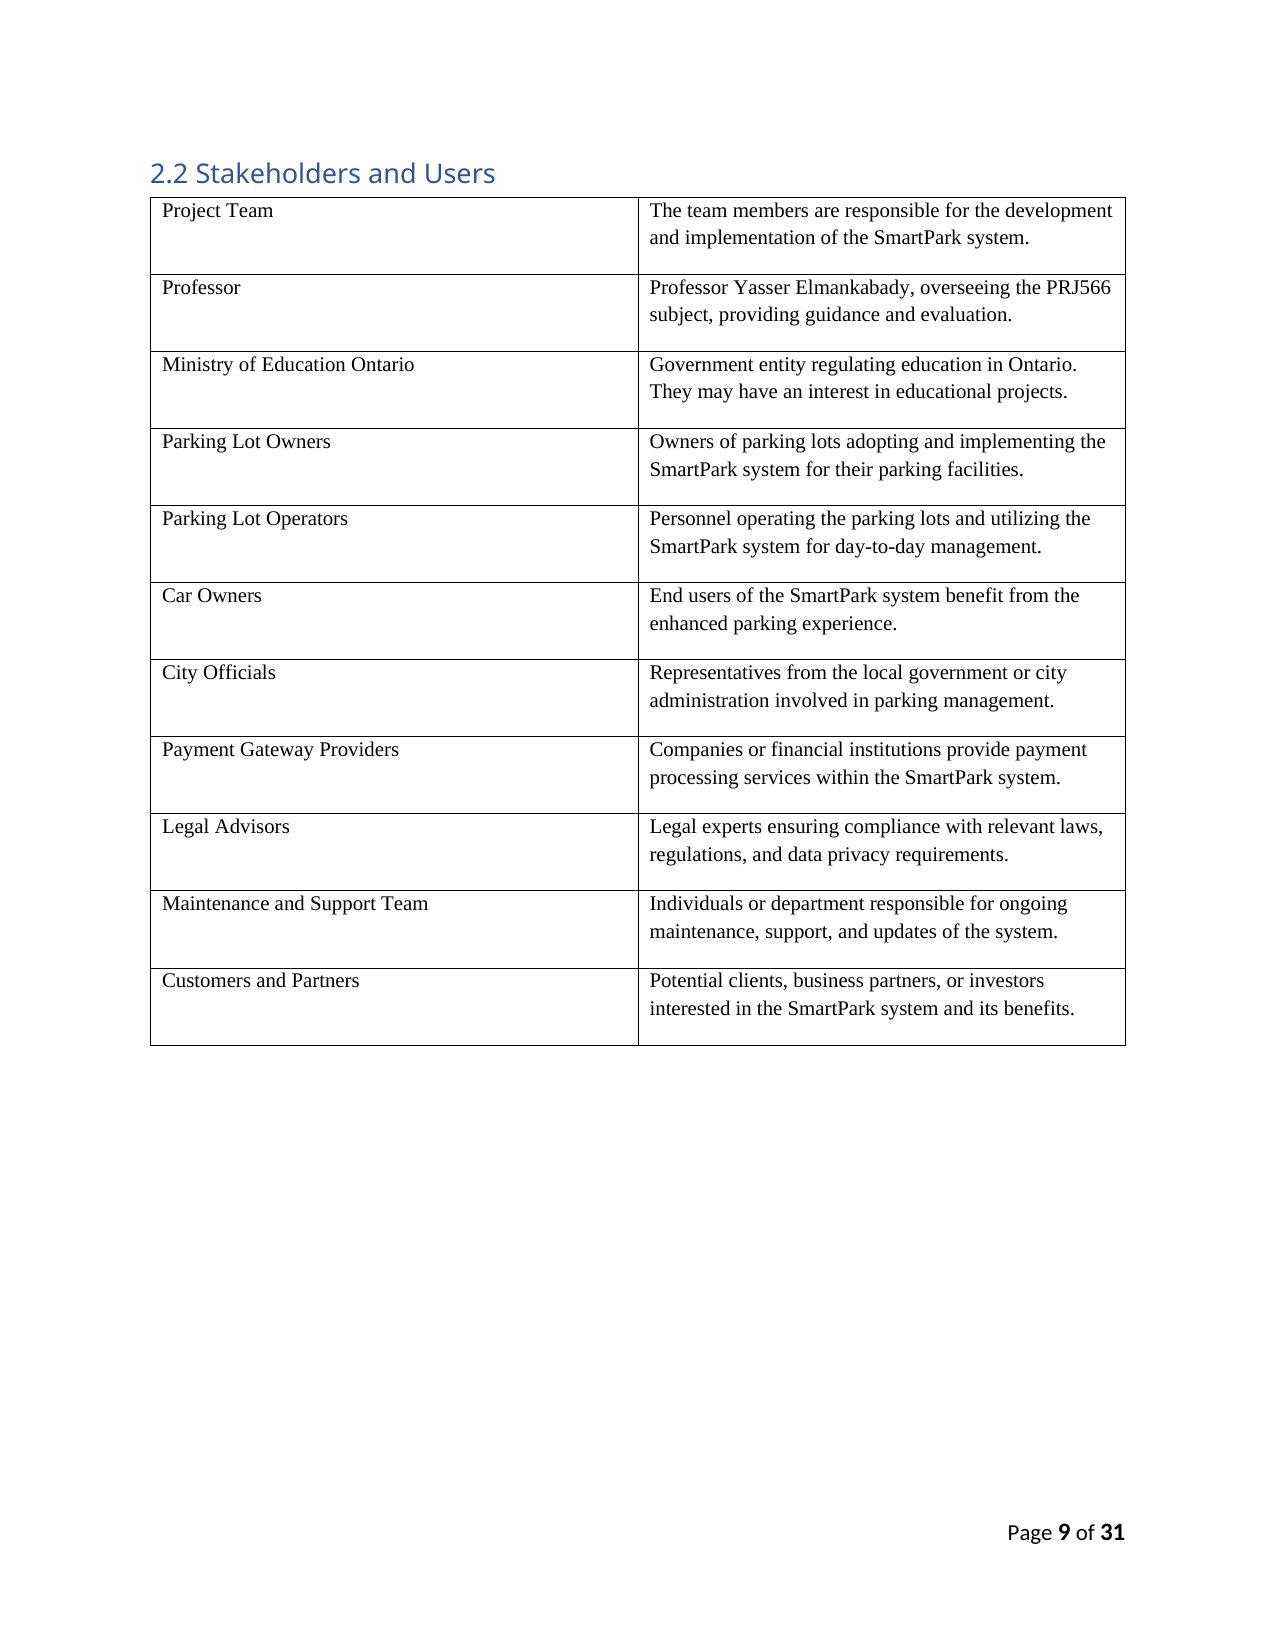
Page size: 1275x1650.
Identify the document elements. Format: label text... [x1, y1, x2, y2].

table_cell Government entity regulating education in Ontario. They may have an interest in educational projects. [639, 352, 1125, 428]
table_cell Professor Yasser Elmankabady, overseeing the PRJ566 subject, providing guidance and evaluation. [639, 275, 1125, 351]
table_cell Parking Lot Operators [151, 506, 638, 582]
table_cell Companies or financial institutions provide payment processing services within the SmartPark system. [639, 737, 1125, 813]
table_header The team members are responsible for the development and implementation of the SmartPark system. [639, 198, 1125, 274]
table_cell Professor [151, 275, 638, 351]
table_cell End users of the SmartPark system benefit from the enhanced parking experience. [639, 583, 1125, 659]
table_cell Owners of parking lots adopting and implementing the SmartPark system for their parking facilities. [639, 429, 1125, 505]
table_cell Legal Advisors [151, 814, 638, 890]
table_cell Legal experts ensuring compliance with relevant laws, regulations, and data privacy requirements. [639, 814, 1125, 890]
table_cell Parking Lot Owners [151, 429, 638, 505]
table_cell Car Owners [151, 583, 638, 659]
table_cell City Officials [151, 660, 638, 736]
table_cell Payment Gateway Providers [151, 737, 638, 813]
table_cell Potential clients, business partners, or investors interested in the SmartPark system and its benefits. [639, 969, 1125, 1044]
table_cell Individuals or department responsible for ongoing maintenance, support, and updates of the system. [639, 891, 1125, 967]
table_cell Maintenance and Support Team [151, 891, 638, 967]
table_cell Personnel operating the parking lots and utilizing the SmartPark system for day-to-day management. [639, 506, 1125, 582]
table_cell Ministry of Education Ontario [151, 352, 638, 428]
subtitle 2.2 Stakeholders and Users [150, 154, 1125, 191]
table_header Project Team [151, 198, 638, 274]
table_cell Representatives from the local government or city administration involved in parking management. [639, 660, 1125, 736]
table_cell Customers and Partners [151, 969, 638, 1044]
